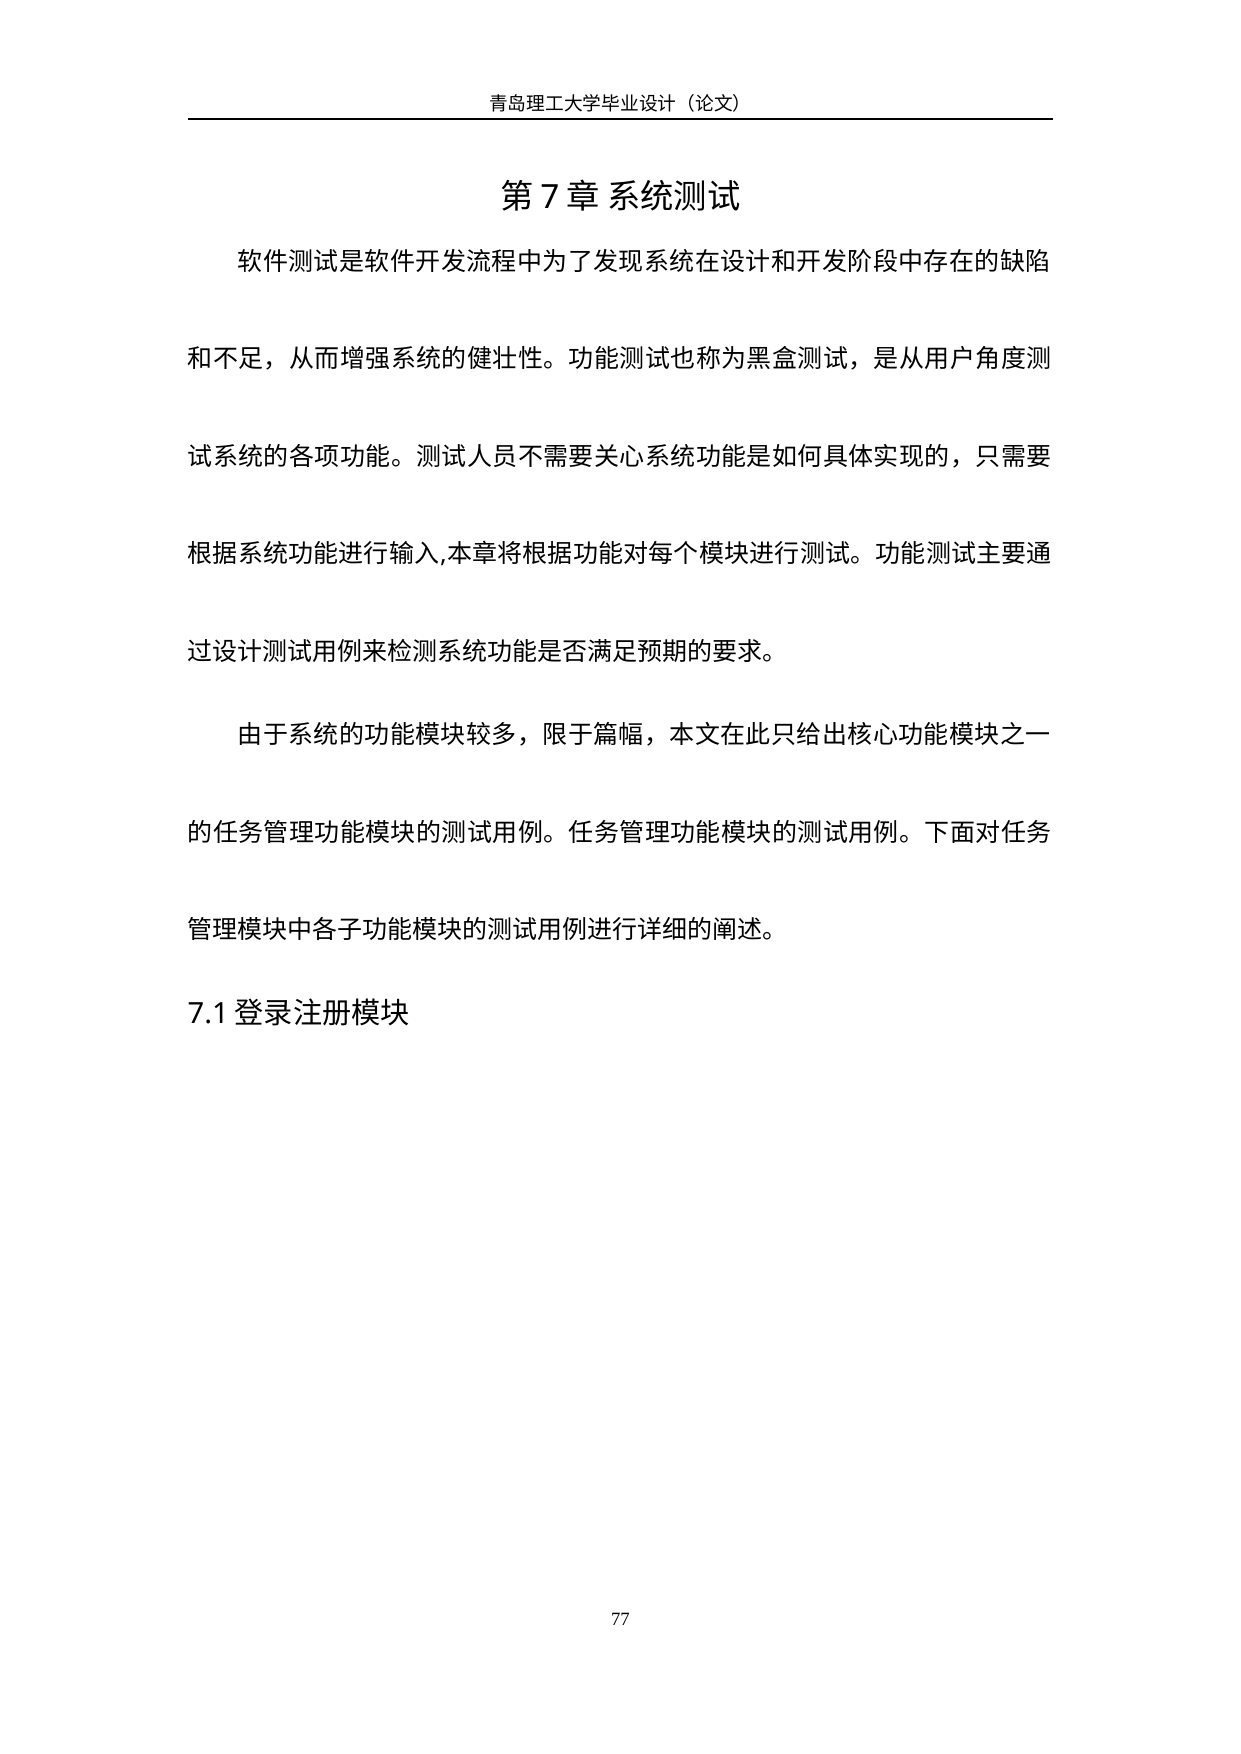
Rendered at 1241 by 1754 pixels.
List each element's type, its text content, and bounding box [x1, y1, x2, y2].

text 软件测试是软件开发流程中为了发现系统在设计和开发阶段中存在的缺陷和不足，从而增强系统的健壮性。功能测试也称为黑盒测试，是从用户角度测试系统的各项功能。测试人员不需要关心系统功能是如何具体实现的，只需要根据系统功能进行输入,本章将根据功能对每个模块进行测试。功能测试主要通过设计测试用例来检测系统功能是否满足预期的要求。 [187, 227, 1053, 682]
text 由于系统的功能模块较多，限于篇幅，本文在此只给出核心功能模块之一的任务管理功能模块的测试用例。任务管理功能模块的测试用例。下面对任务管理模块中各子功能模块的测试用例进行详细的阐述。 [187, 700, 1053, 960]
text 第7章 系统测试 [187, 162, 1053, 227]
text 7.1登录注册模块 [187, 978, 1053, 1043]
